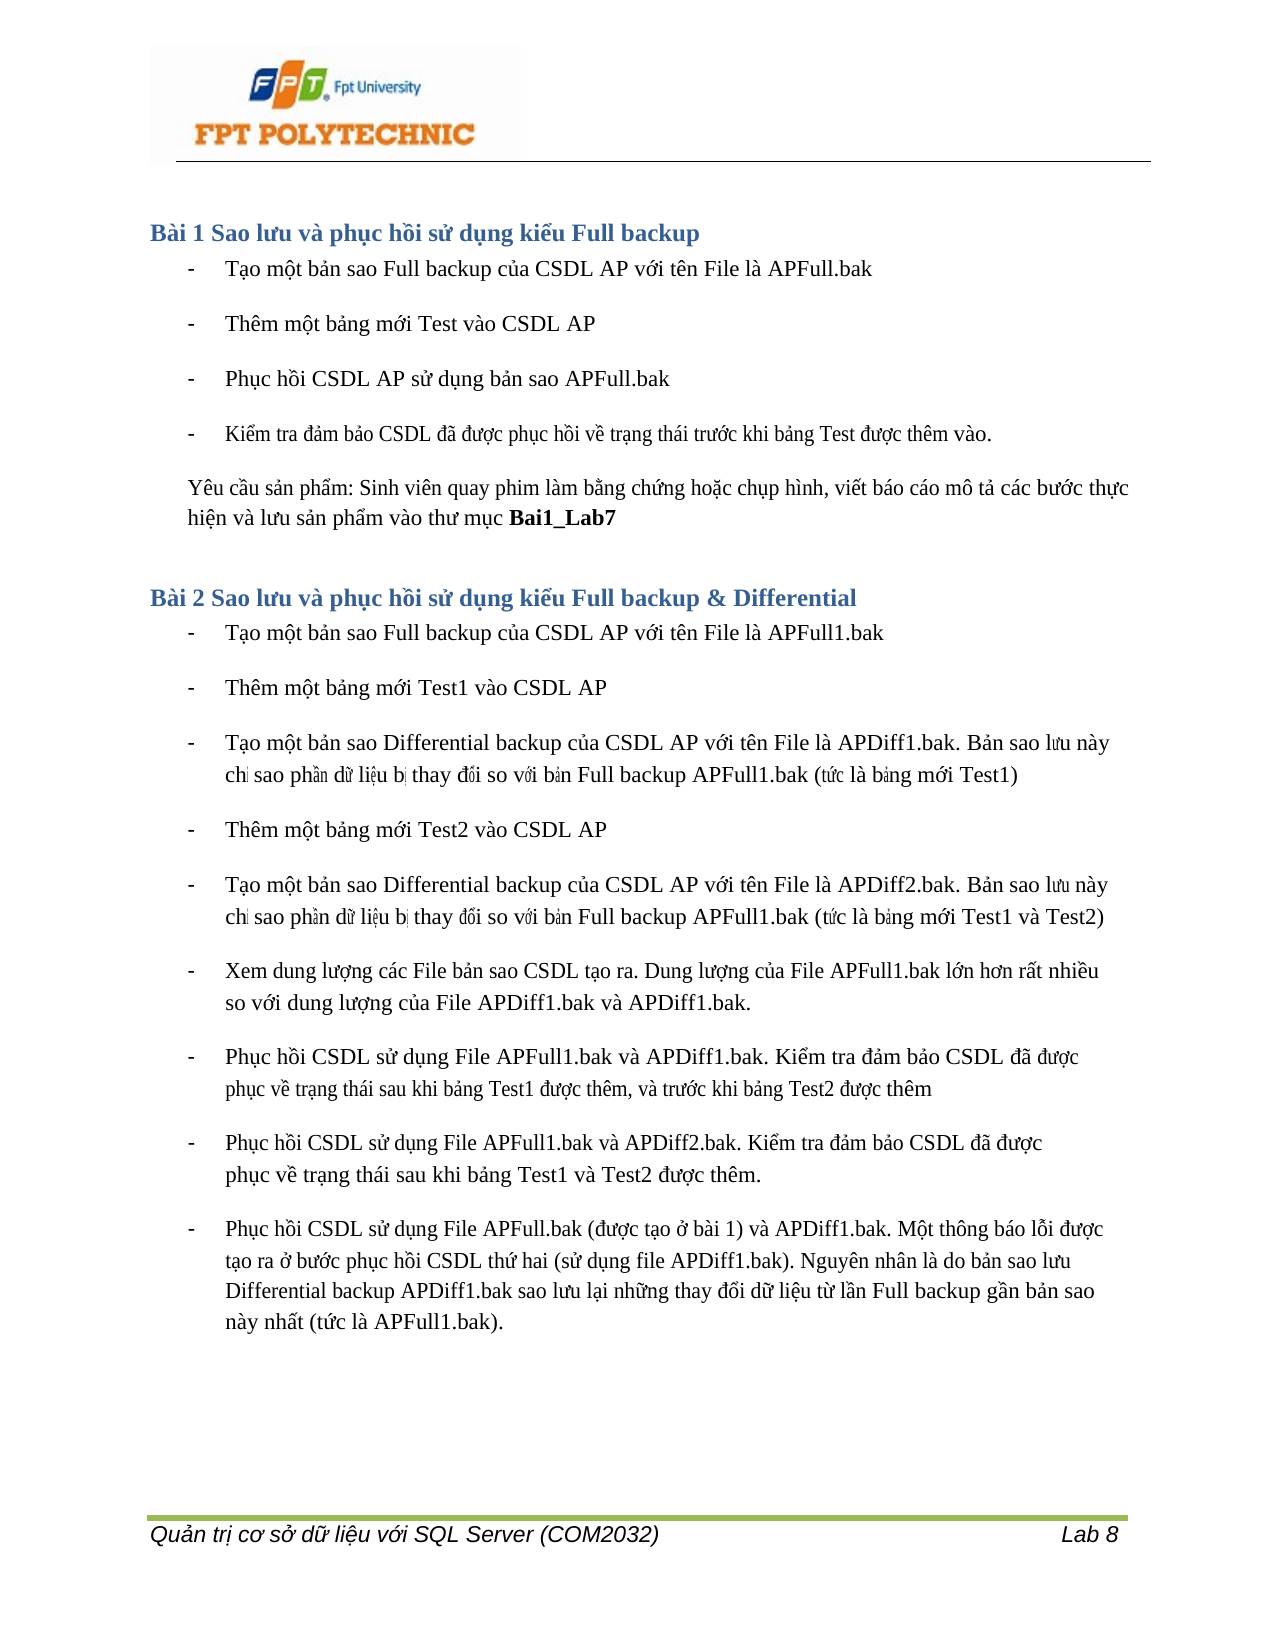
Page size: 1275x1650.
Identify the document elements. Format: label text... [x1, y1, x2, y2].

subtitle Bài 1 Sao lưu và phục hồi sử dụng kiểu Full backup [150, 218, 1148, 247]
list Tạo một bản sao Differential backup của CSDL AP với tên File là APDiff1.bak. Bản sao lưu này chỉ sao phần dữ liệu bị thay đổi so với bản Full backup APFull1.bak (tức là bảng mới Test1) [187, 726, 1113, 788]
list Phục hồi CSDL sử dụng File APFull1.bak và APDiff2.bak. Kiểm tra đảm bảo CSDL đã được phục về trạng thái sau khi bảng Test1 và Test2 được thêm. [188, 1126, 1071, 1188]
list Thêm một bảng mới Test vào CSDL AP [187, 307, 1148, 338]
list Thêm một bảng mới Test2 vào CSDL AP [187, 812, 1148, 844]
list Thêm một bảng mới Test1 vào CSDL AP [187, 671, 1148, 703]
list Kiểm tra đảm bảo CSDL đã được phục hồi về trạng thái trước khi bảng Test được thêm vào. [187, 417, 1108, 448]
list Phục hồi CSDL AP sử dụng bản sao APFull.bak [187, 362, 1148, 393]
subtitle Bài 2 Sao lưu và phục hồi sử dụng kiểu Full backup & Differential [150, 583, 1148, 612]
picture [150, 45, 521, 166]
list Tạo một bản sao Full backup của CSDL AP với tên File là APFull.bak [187, 252, 1148, 283]
list Tạo một bản sao Differential backup của CSDL AP với tên File là APDiff2.bak. Bản sao lưu này chỉ sao phần dữ liệu bị thay đổi so với bản Full backup APFull1.bak (tức là bảng mới Test1 và Test2) [187, 868, 1113, 929]
list Tạo một bản sao Full backup của CSDL AP với tên File là APFull1.bak [187, 616, 1148, 647]
list Phục hồi CSDL sử dụng File APFull.bak (được tạo ở bài 1) và APDiff1.bak. Một thông báo lỗi được tạo ra ở bước phục hồi CSDL thứ hai (sử dụng file APDiff1.bak). Nguyên nhân là do bản sao lưu Differential backup APDiff1.bak sao lưu lại những thay đổi dữ liệu từ lần Full backup gần bản sao này nhất (tức là APFull1.bak). [188, 1212, 1124, 1334]
list Phục hồi CSDL sử dụng File APFull1.bak và APDiff1.bak. Kiểm tra đảm bảo CSDL đã được phục về trạng thái sau khi bảng Test1 được thêm, và trước khi bảng Test2 được thêm [187, 1040, 1096, 1101]
text Yêu cầu sản phẩm: Sinh viên quay phim làm bằng chứng hoặc chụp hình, viết báo cáo mô tả các bước thực hiện và lưu sản phẩm vào thư mục Bai1_Lab7 [187, 474, 1130, 531]
list Xem dung lượng các File bản sao CSDL tạo ra. Dung lượng của File APFull1.bak lớn hơn rất nhiều so với dung lượng của File APDiff1.bak và APDiff1.bak. [187, 954, 1113, 1015]
